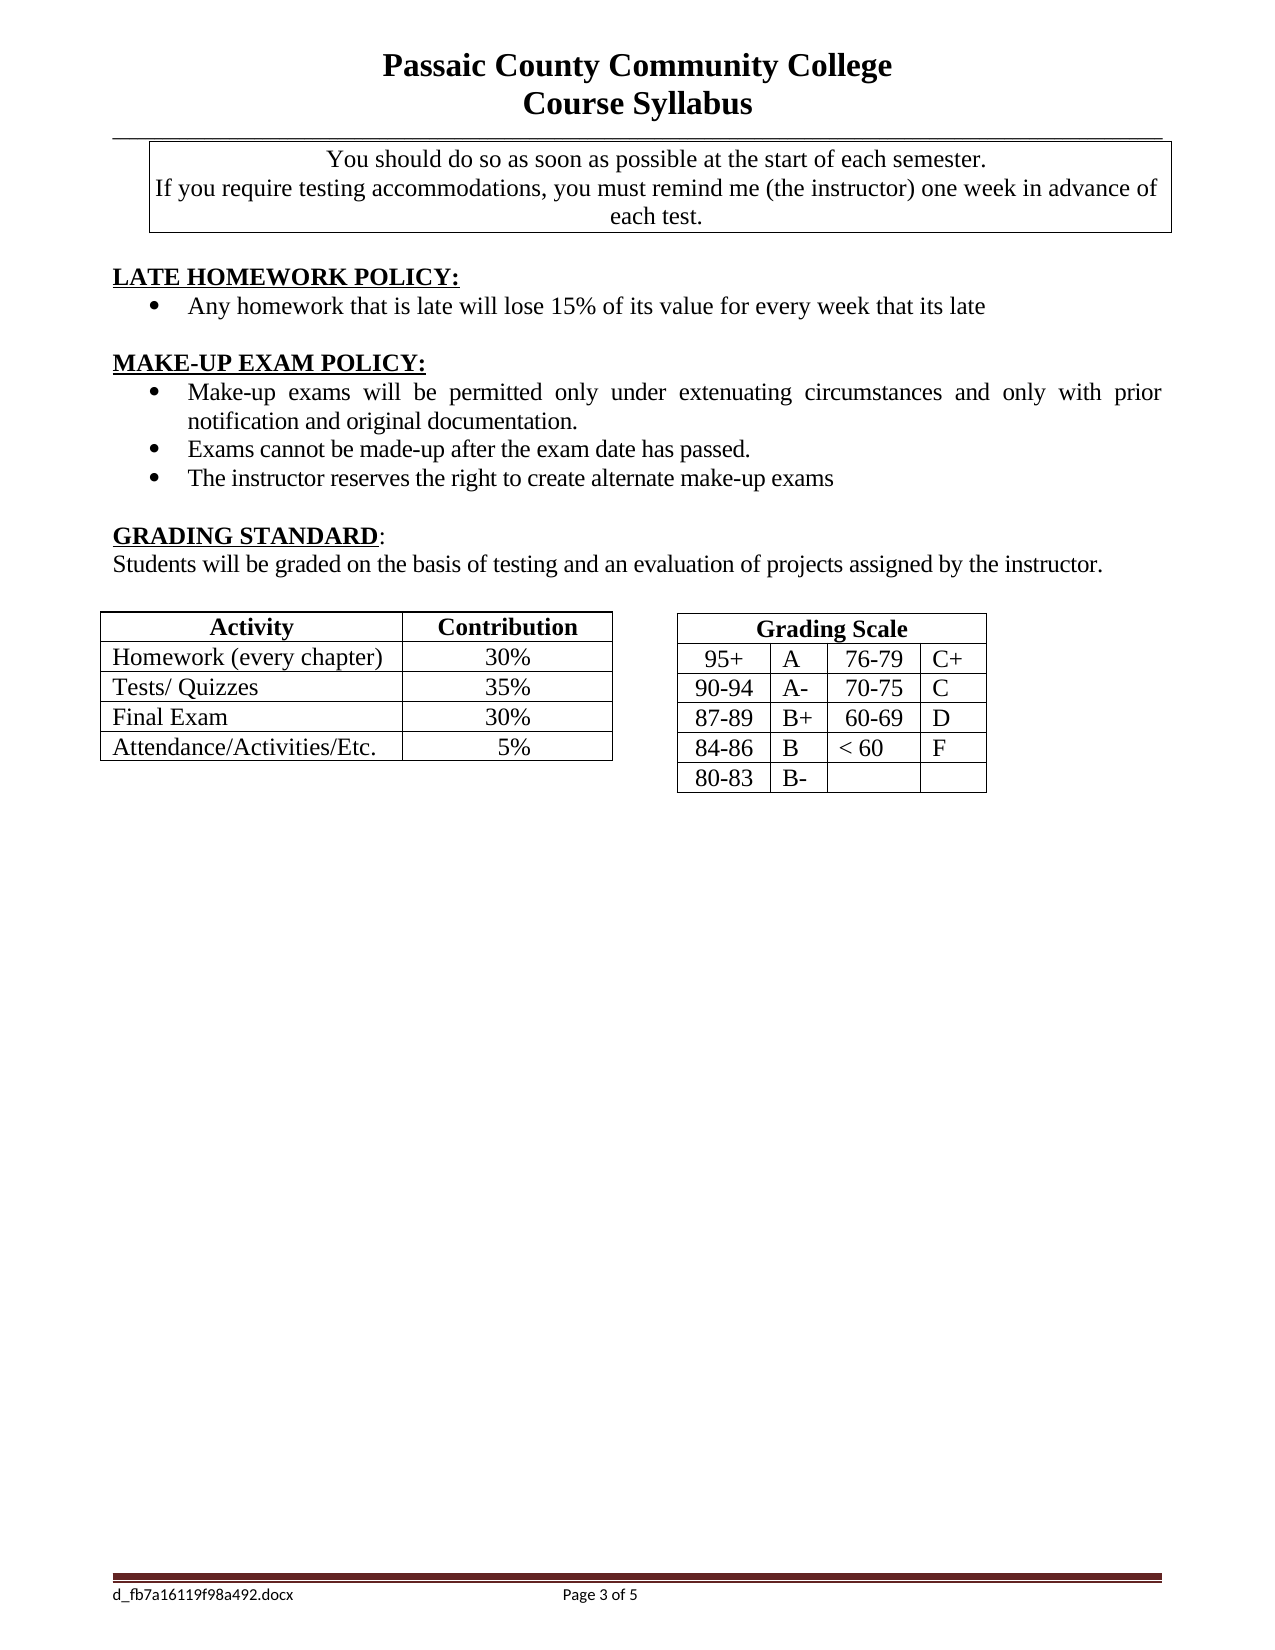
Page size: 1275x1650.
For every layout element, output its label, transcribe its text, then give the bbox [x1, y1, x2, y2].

table_header Contribution [403, 613, 612, 641]
table_cell 35% [403, 672, 612, 701]
table_cell Tests/ Quizzes [101, 672, 402, 701]
table_header Grading Scale [678, 614, 986, 643]
table_cell 60-69 [828, 703, 920, 732]
text GRADING STANDARD: [112, 521, 1162, 549]
list Make-up exams will be permitted only under extenuating circumstances and only with prior notification and original documentation. [150, 377, 1162, 434]
table_cell A- [771, 674, 827, 702]
table_cell Final Exam [101, 702, 402, 731]
table_cell [921, 763, 986, 792]
text Students will be graded on the basis of testing and an evaluation of projects assigned by the instructor. [112, 549, 1162, 578]
table_cell C+ [921, 644, 986, 672]
list Exams cannot be made-up after the exam date has passed. [150, 434, 1162, 463]
table_cell 80-83 [678, 763, 770, 792]
table_cell 87-89 [678, 703, 770, 732]
table_cell < 60 [828, 733, 920, 762]
table_cell B+ [771, 703, 827, 732]
table_cell 5% [403, 732, 612, 760]
text You should do so as soon as possible at the start of each semester. [150, 142, 1171, 169]
table_cell B [771, 733, 827, 762]
table_cell B- [771, 763, 827, 792]
table_cell D [921, 703, 986, 732]
table_cell 84-86 [678, 733, 770, 762]
table_header Activity [101, 613, 402, 641]
table_cell Homework (every chapter) [101, 642, 402, 671]
text LATE HOMEWORK POLICY: [112, 262, 1162, 291]
table_cell 76-79 [828, 644, 920, 672]
list Any homework that is late will lose 15% of its value for every week that its late [150, 291, 1162, 319]
text MAKE-UP EXAM POLICY: [112, 348, 1162, 377]
table_cell 70-75 [828, 674, 920, 702]
table_cell 30% [403, 642, 612, 671]
table_cell Attendance/Activities/Etc. [101, 732, 402, 760]
table_cell 90-94 [678, 674, 770, 702]
table_cell F [921, 733, 986, 762]
list The instructor reserves the right to create alternate make-up exams [150, 463, 1162, 492]
table_cell 30% [403, 702, 612, 731]
table_cell 95+ [678, 644, 770, 672]
table_cell C [921, 674, 986, 702]
text If you require testing accommodations, you must remind me (the instructor) one week in advance of each test. [150, 169, 1171, 232]
table_cell A [771, 644, 827, 672]
table_cell [828, 763, 920, 792]
